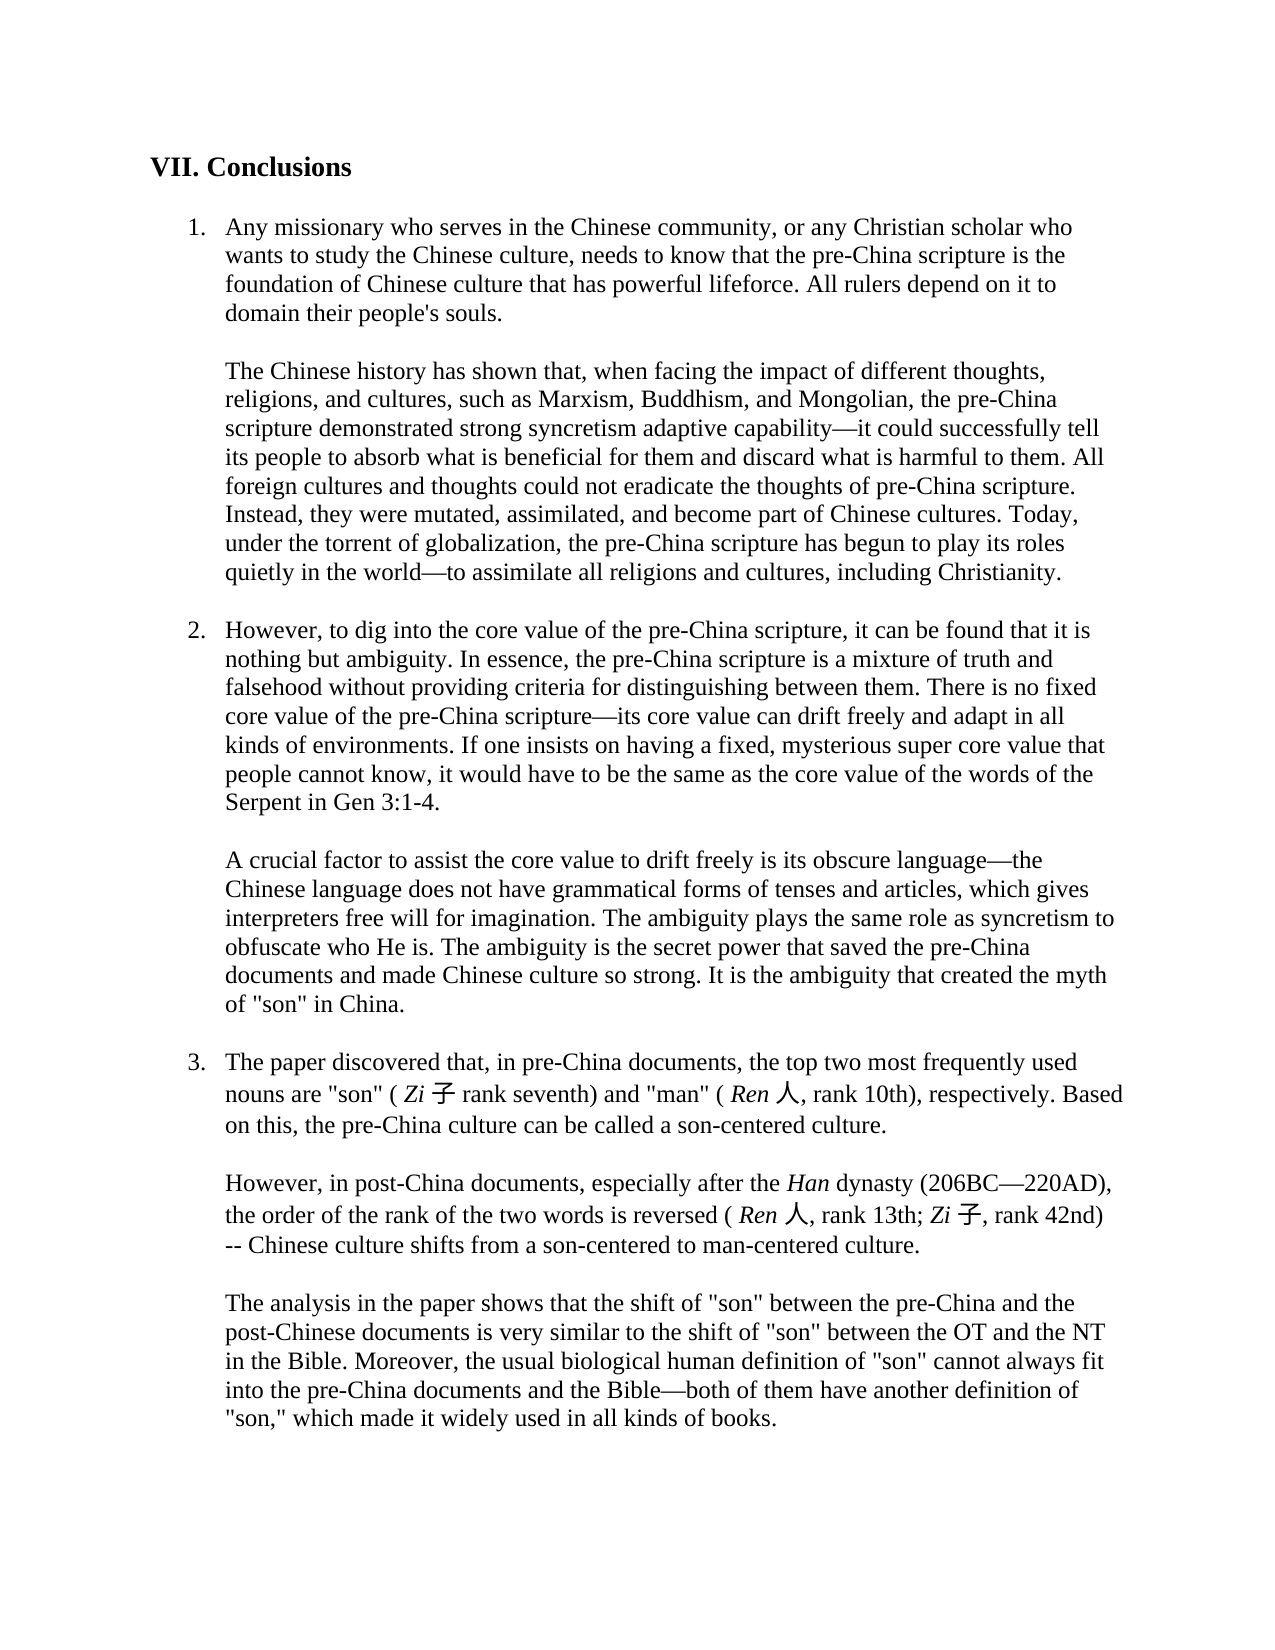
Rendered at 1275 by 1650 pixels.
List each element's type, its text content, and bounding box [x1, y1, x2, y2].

text The analysis in the paper shows that the shift of "son" between the pre-China and the post-Chinese documents is very similar to the shift of "son" between the OT and the NT in the Bible. Moreover, the usual biological human definition of "son" cannot always fit into the pre-China documents and the Bible—both of them have another definition of "son," which made it widely used in all kinds of books. [225, 1288, 1125, 1432]
subtitle VII. Conclusions [150, 150, 1125, 182]
text However, in post-China documents, especially after the Han dynasty (206BC—220AD), the order of the rank of the two words is reversed ( Ren 人, rank 13th; Zi 子, rank 42nd) -- Chinese culture shifts from a son-centered to man-centered culture. [225, 1168, 1125, 1259]
list However, to dig into the core value of the pre-China scripture, it can be found that it is nothing but ambiguity. In essence, the pre-China scripture is a mixture of truth and falsehood without providing criteria for distinguishing between them. There is no fixed core value of the pre-China scripture—its core value can drift freely and adapt in all kinds of environments. If one insists on having a fixed, mysterious super core value that people cannot know, it would have to be the same as the core value of the words of the Serpent in Gen 3:1-4. [187, 615, 1125, 816]
text The Chinese history has shown that, when facing the impact of different thoughts, religions, and cultures, such as Marxism, Buddhism, and Mongolian, the pre-China scripture demonstrated strong syncretism adaptive capability—it could successfully tell its people to absorb what is beneficial for them and discard what is harmful to them. All foreign cultures and thoughts could not eradicate the thoughts of pre-China scripture. Instead, they were mutated, assimilated, and become part of Chinese cultures. Today, under the torrent of globalization, the pre-China scripture has begun to play its roles quietly in the world—to assimilate all religions and cultures, including Christianity. [225, 356, 1125, 586]
list The paper discovered that, in pre-China documents, the top two most frequently used nouns are "son" ( Zi 子 rank seventh) and "man" ( Ren 人, rank 10th), respectively. Based on this, the pre-China culture can be called a son-centered culture. [187, 1047, 1125, 1138]
list Any missionary who serves in the Chinese community, or any Christian scholar who wants to study the Chinese culture, needs to know that the pre-China scripture is the foundation of Chinese culture that has powerful lifeforce. All rulers depend on it to domain their people's souls. [187, 212, 1125, 327]
text A crucial factor to assist the core value to drift freely is its obscure language—the Chinese language does not have grammatical forms of tenses and articles, which gives interpreters free will for imagination. The ambiguity plays the same role as syncretism to obfuscate who He is. The ambiguity is the secret power that saved the pre-China documents and made Chinese culture so strong. It is the ambiguity that created the myth of "son" in China. [225, 845, 1125, 1018]
